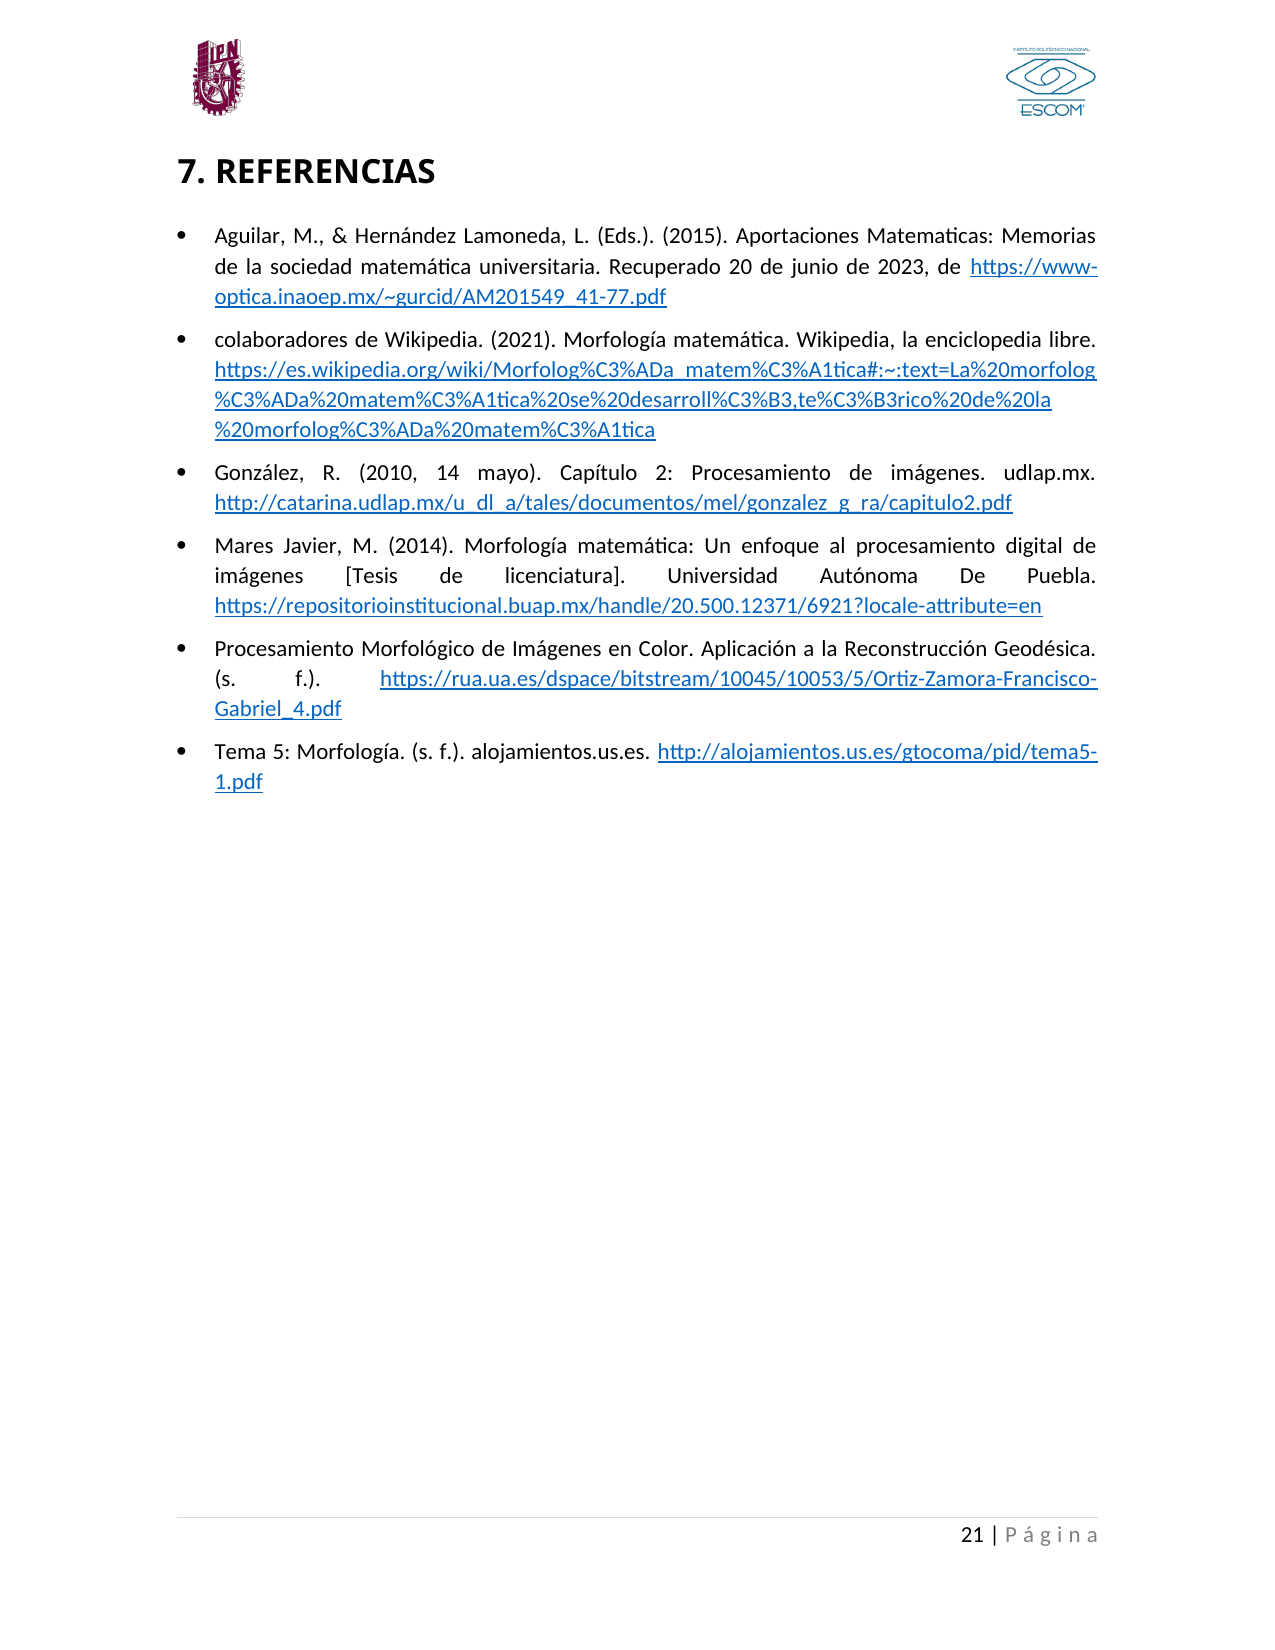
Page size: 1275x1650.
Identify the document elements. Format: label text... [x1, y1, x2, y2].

subtitle REFERENCIAS [177, 148, 1098, 193]
list Aguilar, M., & Hernández Lamoneda, L. (Eds.). (2015). Aportaciones Matematicas: Memorias de la sociedad matemática universitaria. Recuperado 20 de junio de 2023, de https://www-optica.inaoep.mx/~gurcid/AM201549_41-77.pdf [177, 222, 1098, 310]
list Procesamiento Morfológico de Imágenes en Color. Aplicación a la Reconstrucción Geodésica. (s. f.). https://rua.ua.es/dspace/bitstream/10045/10053/5/Ortiz-Zamora-Francisco-Gabriel_4.pdf [177, 634, 1098, 722]
picture [1003, 45, 1098, 118]
picture [177, 33, 262, 124]
list Mares Javier, M. (2014). Morfología matemática: Un enfoque al procesamiento digital de imágenes [Tesis de licenciatura]. Universidad Autónoma De Puebla. https://repositorioinstitucional.buap.mx/handle/20.500.12371/6921?locale-attribute=en [177, 531, 1098, 619]
list Tema 5: Morfología. (s. f.). alojamientos.us.es. http://alojamientos.us.es/gtocoma/pid/tema5-1.pdf [177, 737, 1098, 795]
list colaboradores de Wikipedia. (2021). Morfología matemática. Wikipedia, la enciclopedia libre. https://es.wikipedia.org/wiki/Morfolog%C3%ADa_matem%C3%A1tica#:~:text=La%20morfolog%C3%ADa%20matem%C3%A1tica%20se%20desarroll%C3%B3,te%C3%B3rico%20de%20la%20morfolog%C3%ADa%20matem%C3%A1tica [177, 325, 1098, 443]
list González, R. (2010, 14 mayo). Capítulo 2: Procesamiento de imágenes. udlap.mx. http://catarina.udlap.mx/u_dl_a/tales/documentos/mel/gonzalez_g_ra/capitulo2.pdf [177, 458, 1098, 516]
